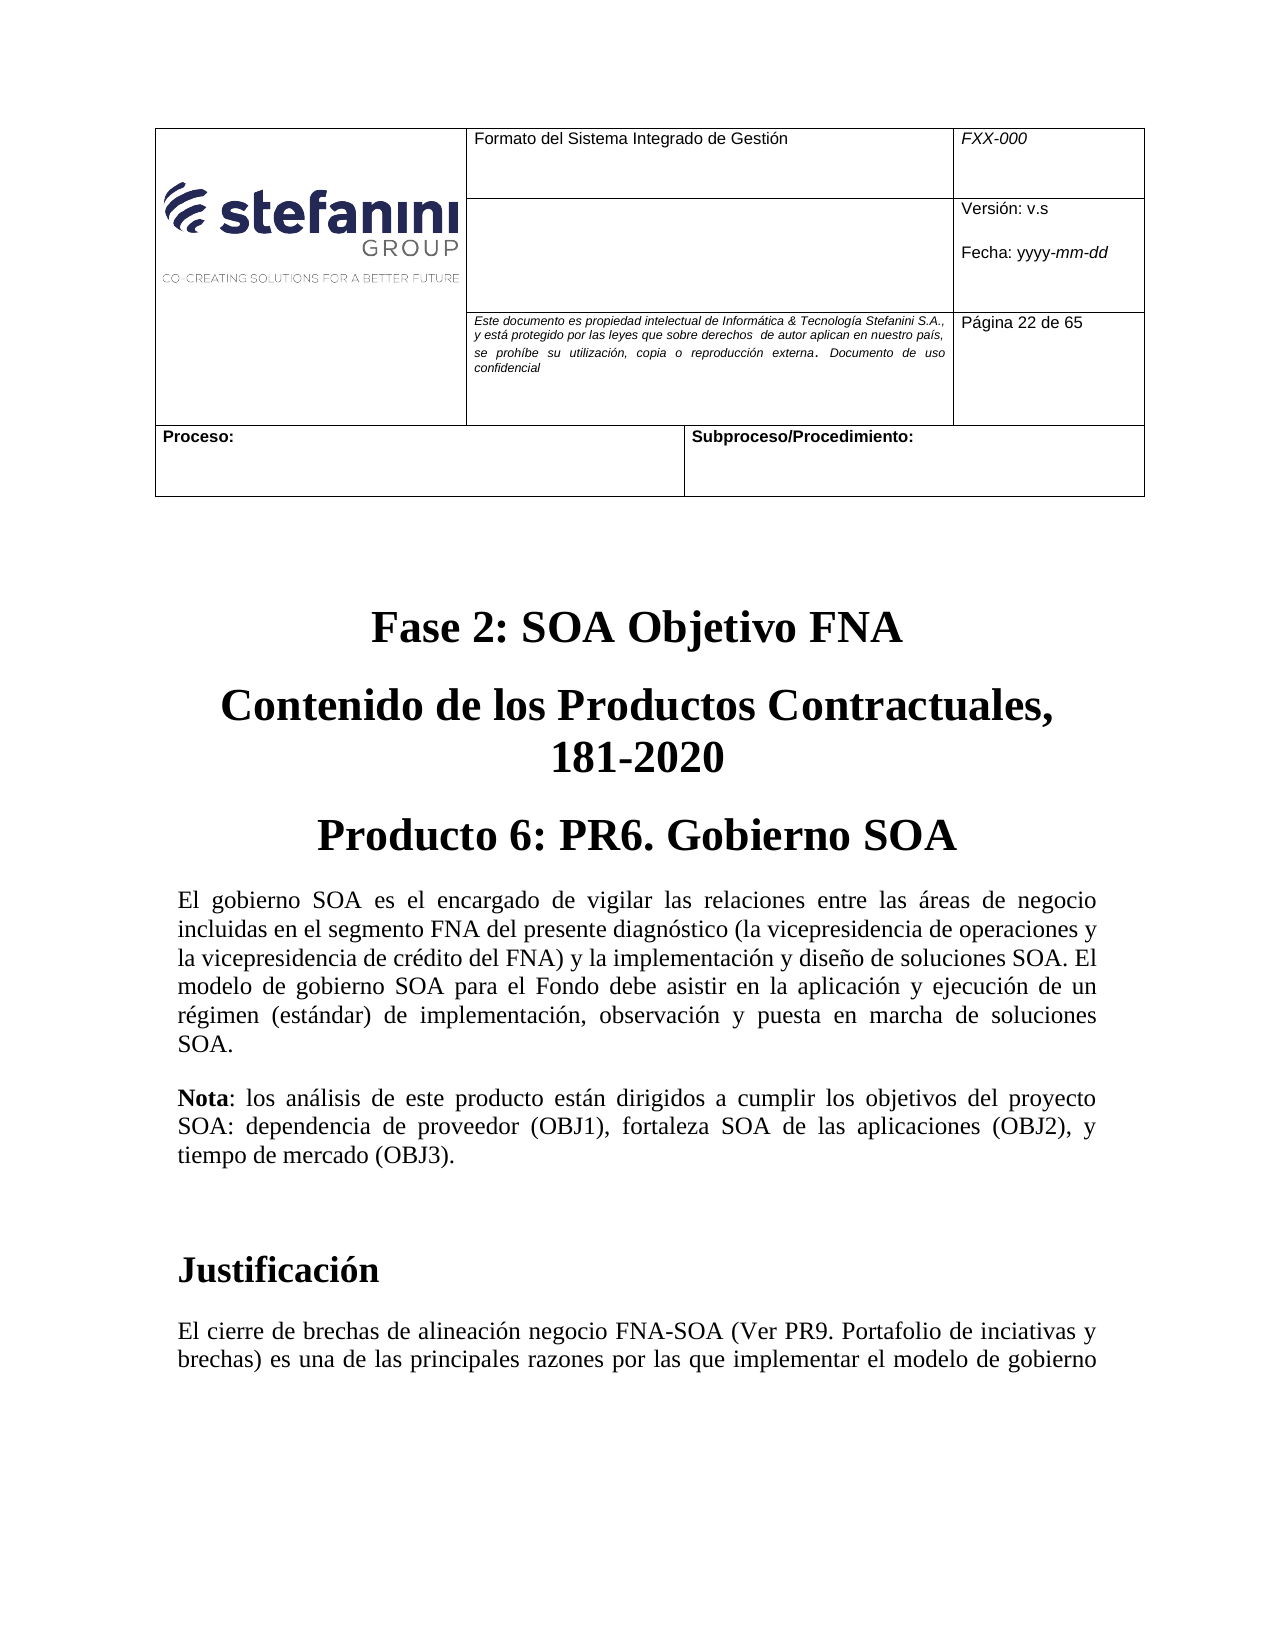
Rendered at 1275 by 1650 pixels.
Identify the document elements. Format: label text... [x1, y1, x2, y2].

subtitle Producto 6: PR6. Gobierno SOA [177, 807, 1098, 860]
subtitle Justificación [177, 1248, 1098, 1291]
subtitle Fase 2: SOA Objetivo FNA [177, 599, 1098, 652]
text Nota: los análisis de este producto están dirigidos a cumplir los objetivos del proyecto SOA: dependencia de proveedor (OBJ1), fortaleza SOA de las aplicaciones (OBJ2), y tiempo de mercado (OBJ3). [177, 1083, 1098, 1169]
text El cierre de brechas de alineación negocio FNA-SOA (Ver PR9. Portafolio de inciativas y brechas) es una de las principales razones por las que implementar el modelo de gobierno SOA. Pero no es la única. El gobierno también debe demostrar los beneficios de aumentar el nivel de eficacia (madurez) SOA, tanto en el segmento FNA seleccionado por este diagnóstico como a todo el Fondo. Por último, el gobierno SOA funciona como una disciplina para hacer frente a los retos futuros con una mirada en la inversión de tecnología, los riesgos operativos y en la alineación con el negocio del FNA. [177, 1316, 1098, 1373]
subtitle Contenido de los Productos Contractuales, 181-2020 [177, 677, 1098, 782]
text El gobierno SOA es el encargado de vigilar las relaciones entre las áreas de negocio incluidas en el segmento FNA del presente diagnóstico (la vicepresidencia de operaciones y la vicepresidencia de crédito del FNA) y la implementación y diseño de soluciones SOA. El modelo de gobierno SOA para el Fondo debe asistir en la aplicación y ejecución de un régimen (estándar) de implementación, observación y puesta en marcha de soluciones SOA. [177, 885, 1098, 1058]
picture [162, 182, 460, 286]
